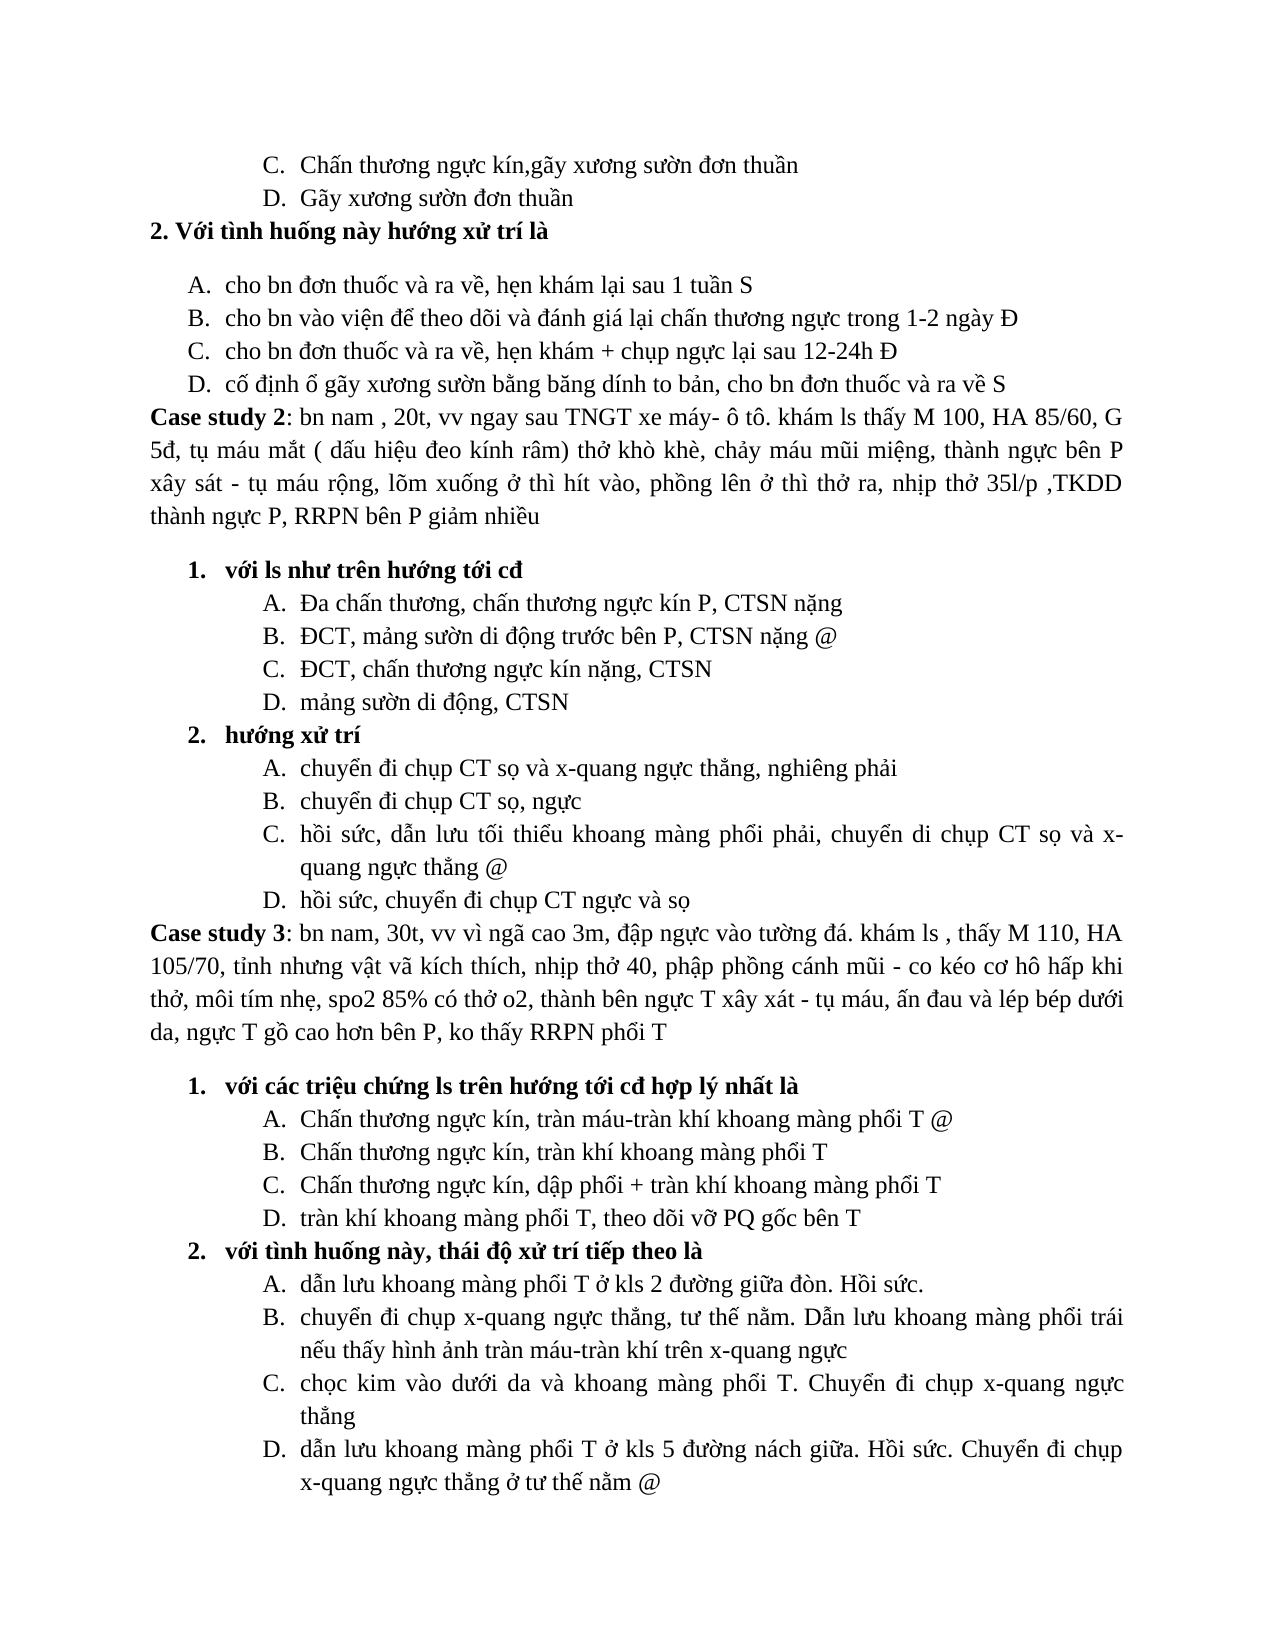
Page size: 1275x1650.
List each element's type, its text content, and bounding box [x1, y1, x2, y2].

list dẫn lưu khoang màng phổi T ở kls 5 đường nách giữa. Hồi sức. Chuyển đi chụp x-quang ngực thẳng ở tư thế nằm @ [262, 1434, 1125, 1496]
list dẫn lưu khoang màng phổi T ở kls 2 đường giữa đòn. Hồi sức. [262, 1269, 1125, 1298]
list hướng xử trí [187, 720, 1125, 749]
list với tình huống này, thái độ xử trí tiếp theo là [187, 1236, 1125, 1265]
list chuyển đi chụp CT sọ, ngực [262, 786, 1125, 815]
list mảng sườn di động, CTSN [262, 687, 1125, 716]
list với ls như trên hướng tới cđ [187, 555, 1125, 584]
list cho bn đơn thuốc và ra về, hẹn khám lại sau 1 tuần S [187, 270, 1125, 299]
list chuyển đi chụp x-quang ngực thẳng, tư thế nằm. Dẫn lưu khoang màng phổi trái nếu thấy hình ảnh tràn máu-tràn khí trên x-quang ngực [262, 1302, 1125, 1364]
list Chấn thương ngực kín,gãy xương sườn đơn thuần [262, 150, 1125, 179]
list Chấn thương ngực kín, tràn máu-tràn khí khoang màng phổi T @ [262, 1104, 1125, 1133]
list ĐCT, mảng sườn di động trước bên P, CTSN nặng @ [262, 621, 1125, 650]
list Gãy xương sườn đơn thuần [262, 183, 1125, 212]
list chọc kim vào dưới da và khoang màng phổi T. Chuyển đi chụp x-quang ngực thẳng [262, 1368, 1125, 1430]
text 2. Với tình huống này hướng xử trí là [150, 216, 1125, 245]
list Chấn thương ngực kín, dập phổi + tràn khí khoang màng phổi T [262, 1170, 1125, 1199]
list chuyển đi chụp CT sọ và x-quang ngực thẳng, nghiêng phải [262, 753, 1125, 782]
list Chấn thương ngực kín, tràn khí khoang màng phổi T [262, 1137, 1125, 1166]
list cho bn vào viện để theo dõi và đánh giá lại chấn thương ngực trong 1-2 ngày Đ [187, 303, 1125, 332]
list tràn khí khoang màng phổi T, theo dõi vỡ PQ gốc bên T [262, 1203, 1125, 1232]
text Case study 3: bn nam, 30t, vv vì ngã cao 3m, đập ngực vào tường đá. khám ls , thấy M 110, HA 105/70, tỉnh nhưng vật vã kích thích, nhịp thở 40, phập phồng cánh mũi - co kéo cơ hô hấp khi thở, môi tím nhẹ, spo2 85% có thở o2, thành bên ngực T xây xát - tụ máu, ấn đau và lép bép dưới da, ngực T gồ cao hơn bên P, ko thấy RRPN phổi T [150, 918, 1125, 1046]
list hồi sức, dẫn lưu tối thiểu khoang màng phổi phải, chuyển di chụp CT sọ và x-quang ngực thẳng @ [262, 819, 1125, 881]
list với các triệu chứng ls trên hướng tới cđ hợp lý nhất là [187, 1071, 1125, 1100]
list cố định ổ gãy xương sườn bằng băng dính to bản, cho bn đơn thuốc và ra về S [187, 369, 1125, 398]
list cho bn đơn thuốc và ra về, hẹn khám + chụp ngực lại sau 12-24h Đ [187, 336, 1125, 365]
list Đa chấn thương, chấn thương ngực kín P, CTSN nặng [262, 588, 1125, 617]
list ĐCT, chấn thương ngực kín nặng, CTSN [262, 654, 1125, 683]
text Case study 2: bn nam , 20t, vv ngay sau TNGT xe máy- ô tô. khám ls thấy M 100, HA 85/60, G 5đ, tụ máu mắt ( dấu hiệu đeo kính râm) thở khò khè, chảy máu mũi miệng, thành ngực bên P xây sát - tụ máu rộng, lõm xuống ở thì hít vào, phồng lên ở thì thở ra, nhịp thở 35l/p ,TKDD thành ngực P, RRPN bên P giảm nhiều [150, 402, 1125, 530]
list hồi sức, chuyển đi chụp CT ngực và sọ [262, 885, 1125, 914]
